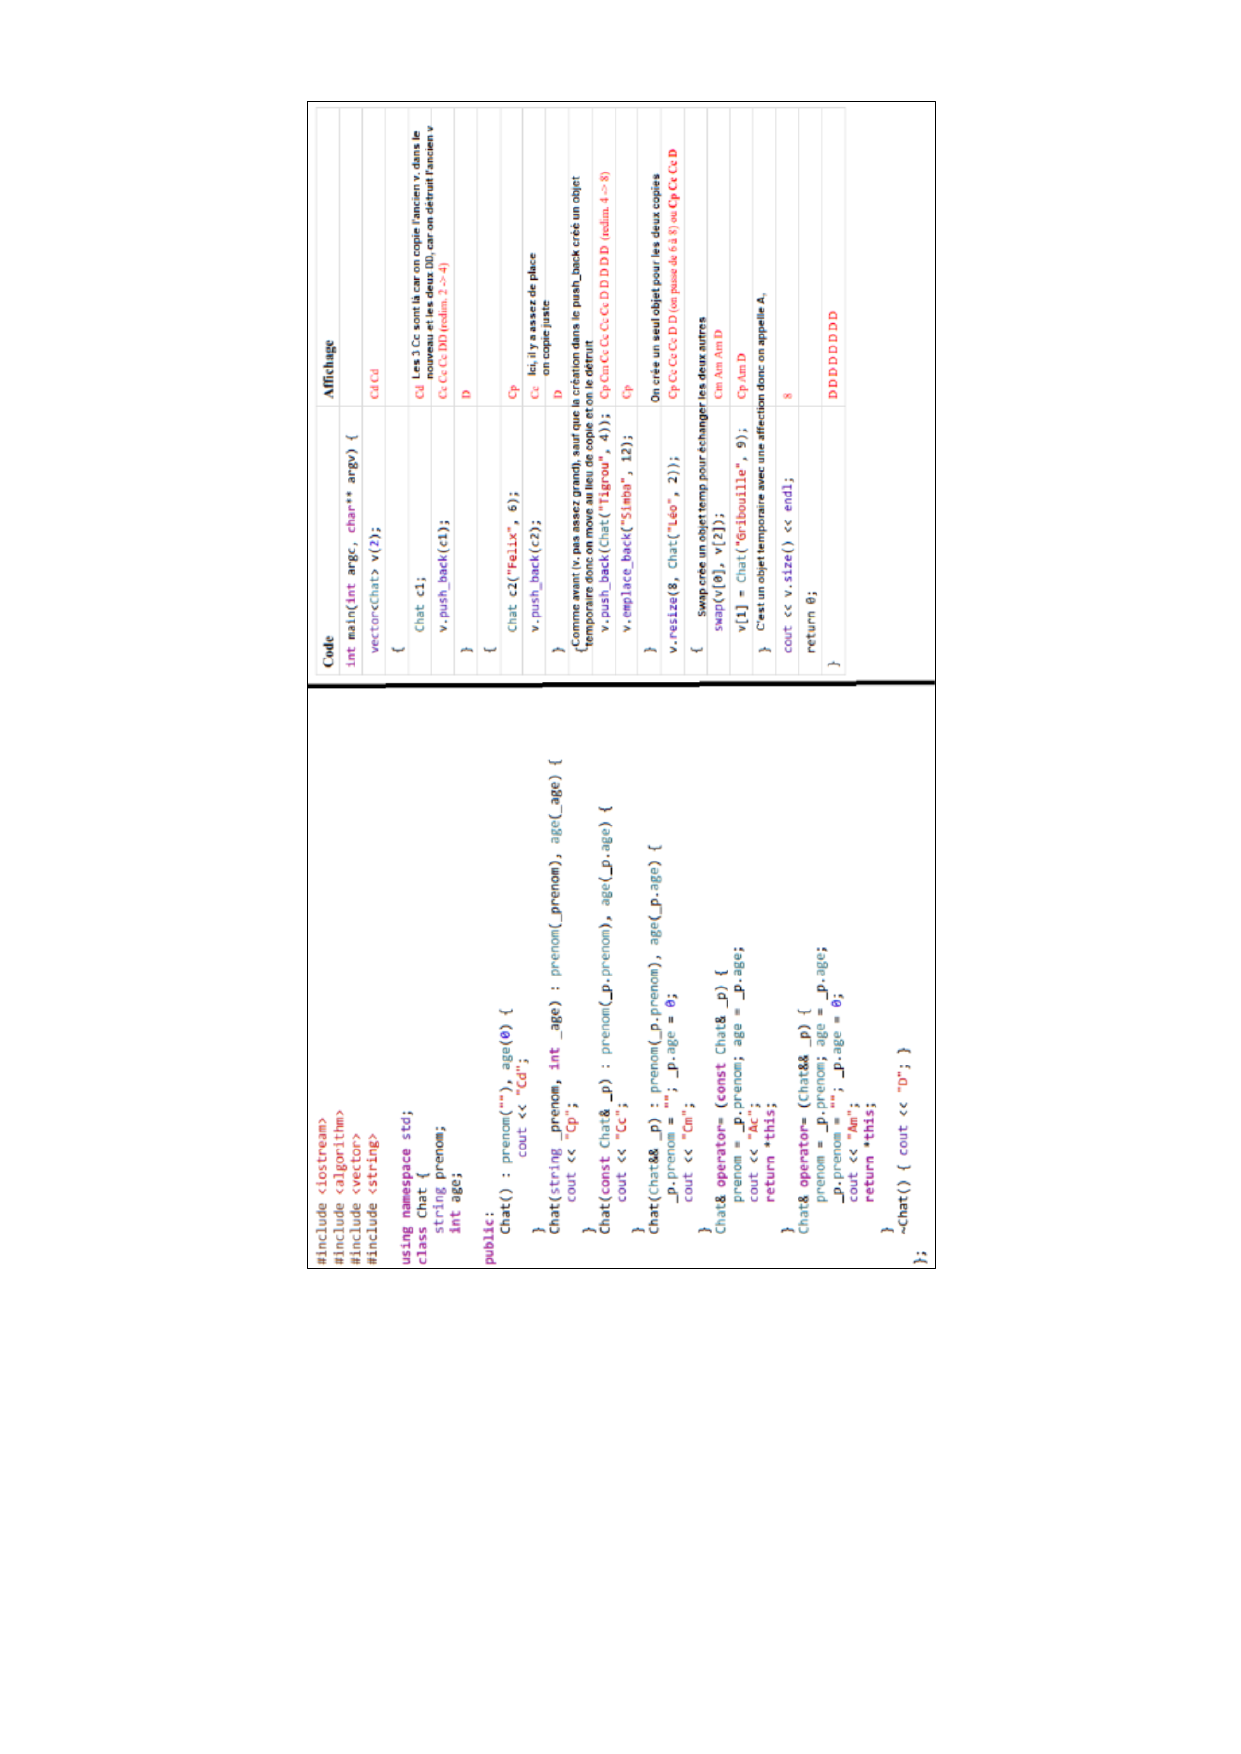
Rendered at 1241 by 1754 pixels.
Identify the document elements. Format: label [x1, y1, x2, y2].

picture [308, 103, 934, 1268]
